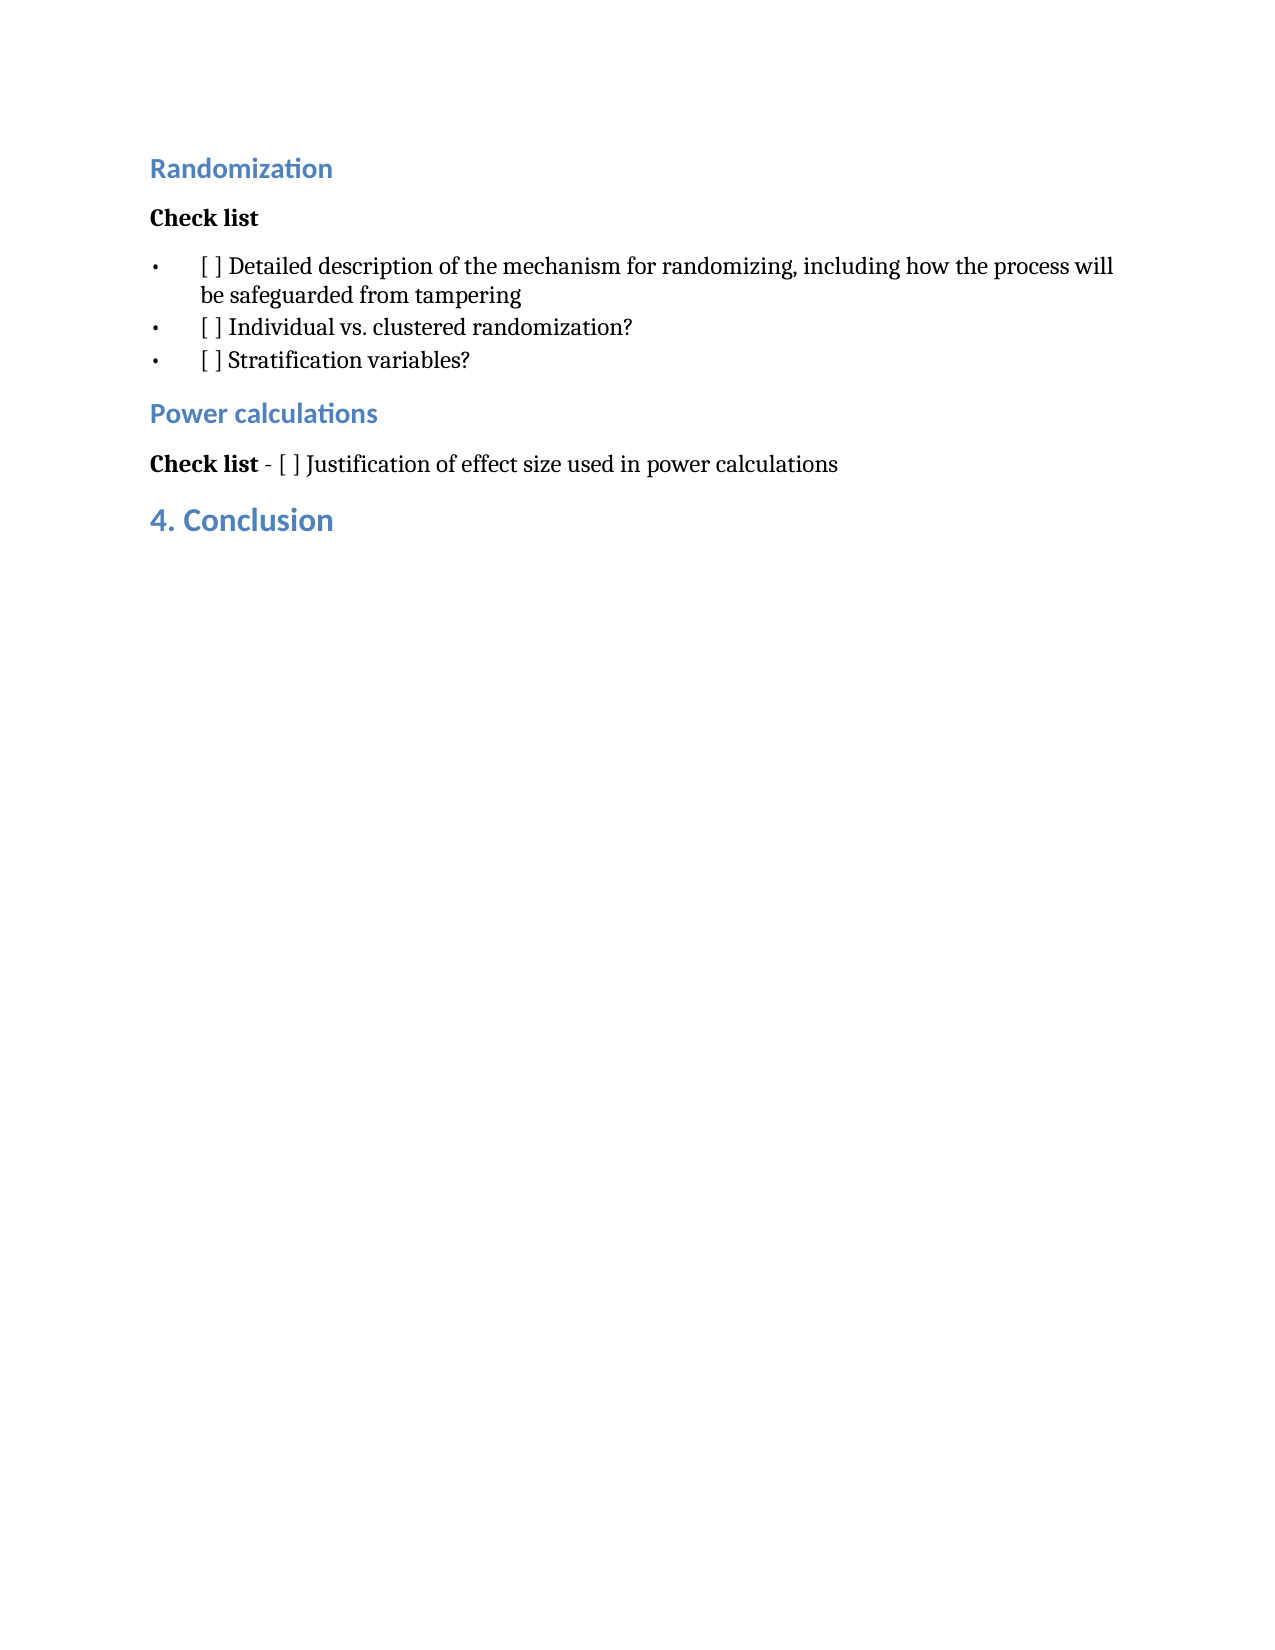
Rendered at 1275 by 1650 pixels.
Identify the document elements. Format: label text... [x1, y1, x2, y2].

list [ ] Detailed description of the mechanism for randomizing, including how the process will be safeguarded from tampering [150, 252, 1125, 309]
subtitle 4. Conclusion [150, 499, 1125, 540]
list [ ] Stratification variables? [150, 346, 1125, 374]
subtitle Power calculations [150, 395, 1125, 431]
subtitle Randomization [150, 150, 1125, 186]
list [ ] Individual vs. clustered randomization? [150, 313, 1125, 342]
text Check list - [ ] Justification of effect size used in power calculations [150, 449, 1125, 478]
text Check list [150, 204, 1125, 233]
